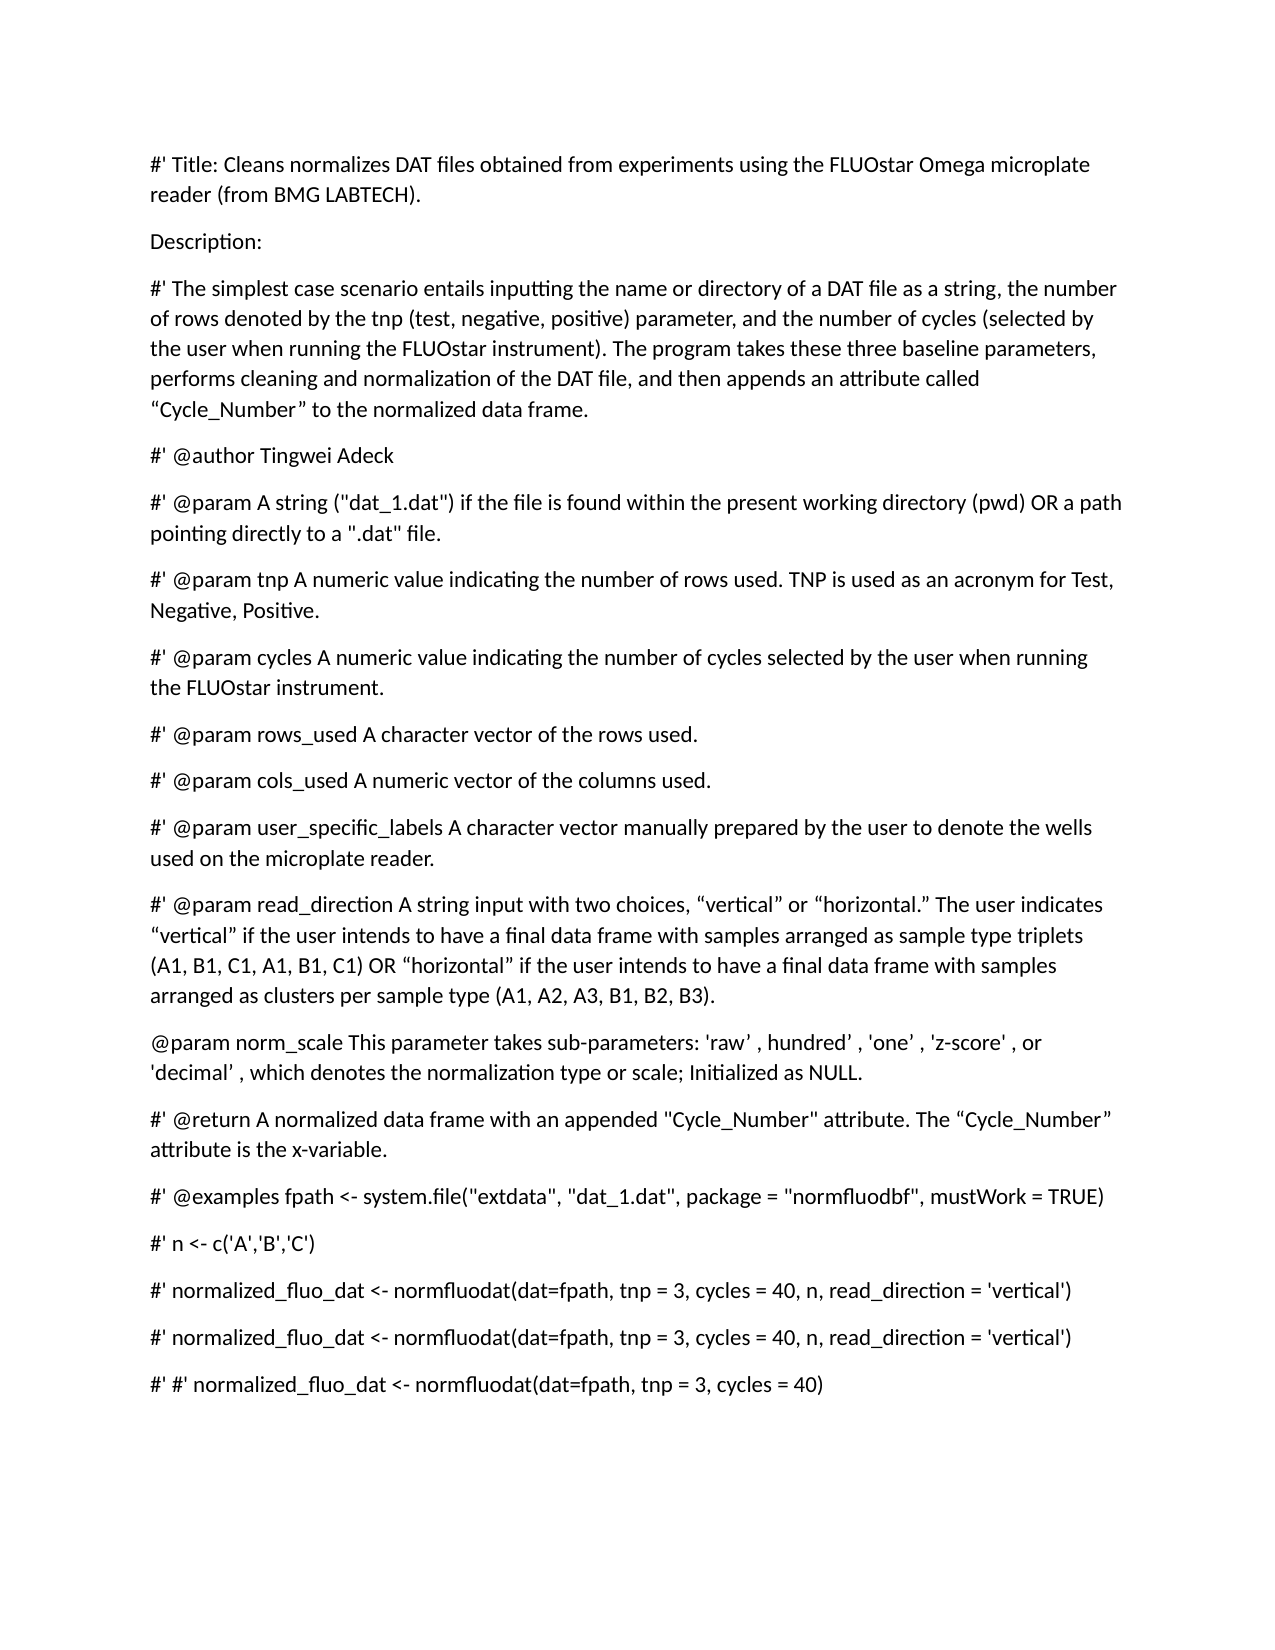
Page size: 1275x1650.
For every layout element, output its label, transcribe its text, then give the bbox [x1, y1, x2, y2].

text #' @param A string ("dat_1.dat") if the file is found within the present working directory (pwd) OR a path pointing directly to a ".dat" file. [150, 488, 1125, 547]
text #' @param cycles A numeric value indicating the number of cycles selected by the user when running the FLUOstar instrument. [150, 643, 1125, 701]
text #' @param read_direction A string input with two choices, “vertical” or “horizontal.” The user indicates “vertical” if the user intends to have a final data frame with samples arranged as sample type triplets (A1, B1, C1, A1, B1, C1) OR “horizontal” if the user intends to have a final data frame with samples arranged as clusters per sample type (A1, A2, A3, B1, B2, B3). [150, 891, 1125, 1009]
text #' @param user_specific_labels A character vector manually prepared by the user to denote the wells used on the microplate reader. [150, 813, 1125, 872]
text #' Title: Cleans normalizes DAT files obtained from experiments using the FLUOstar Omega microplate reader (from BMG LABTECH). [150, 150, 1125, 208]
text #' @param tnp A numeric value indicating the number of rows used. TNP is used as an acronym for Test, Negative, Positive. [150, 566, 1125, 624]
text #' normalized_fluo_dat <- normfluodat(dat=fpath, tnp = 3, cycles = 40, n, read_direction = 'vertical') [150, 1323, 1125, 1351]
text Description: [150, 227, 1125, 255]
text #' @return A normalized data frame with an appended "Cycle_Number" attribute. The “Cycle_Number” attribute is the x-variable. [150, 1105, 1125, 1163]
text #' @examples fpath <- system.file("extdata", "dat_1.dat", package = "normfluodbf", mustWork = TRUE) [150, 1182, 1125, 1210]
text #' @author Tingwei Adeck [150, 442, 1125, 470]
text #' @param rows_used A character vector of the rows used. [150, 720, 1125, 748]
text #' #' normalized_fluo_dat <- normfluodat(dat=fpath, tnp = 3, cycles = 40) [150, 1370, 1125, 1398]
text #' The simplest case scenario entails inputting the name or directory of a DAT file as a string, the number of rows denoted by the tnp (test, negative, positive) parameter, and the number of cycles (selected by the user when running the FLUOstar instrument). The program takes these three baseline parameters, performs cleaning and normalization of the DAT file, and then appends an attribute called “Cycle_Number” to the normalized data frame. [150, 274, 1125, 423]
text #' normalized_fluo_dat <- normfluodat(dat=fpath, tnp = 3, cycles = 40, n, read_direction = 'vertical') [150, 1276, 1125, 1304]
text #' n <- c('A','B','C') [150, 1229, 1125, 1257]
text #' @param cols_used A numeric vector of the columns used. [150, 767, 1125, 795]
text @param norm_scale This parameter takes sub-parameters: 'raw’ , hundred’ , 'one’ , 'z-score' , or 'decimal’ , which denotes the normalization type or scale; Initialized as NULL. [150, 1028, 1125, 1086]
